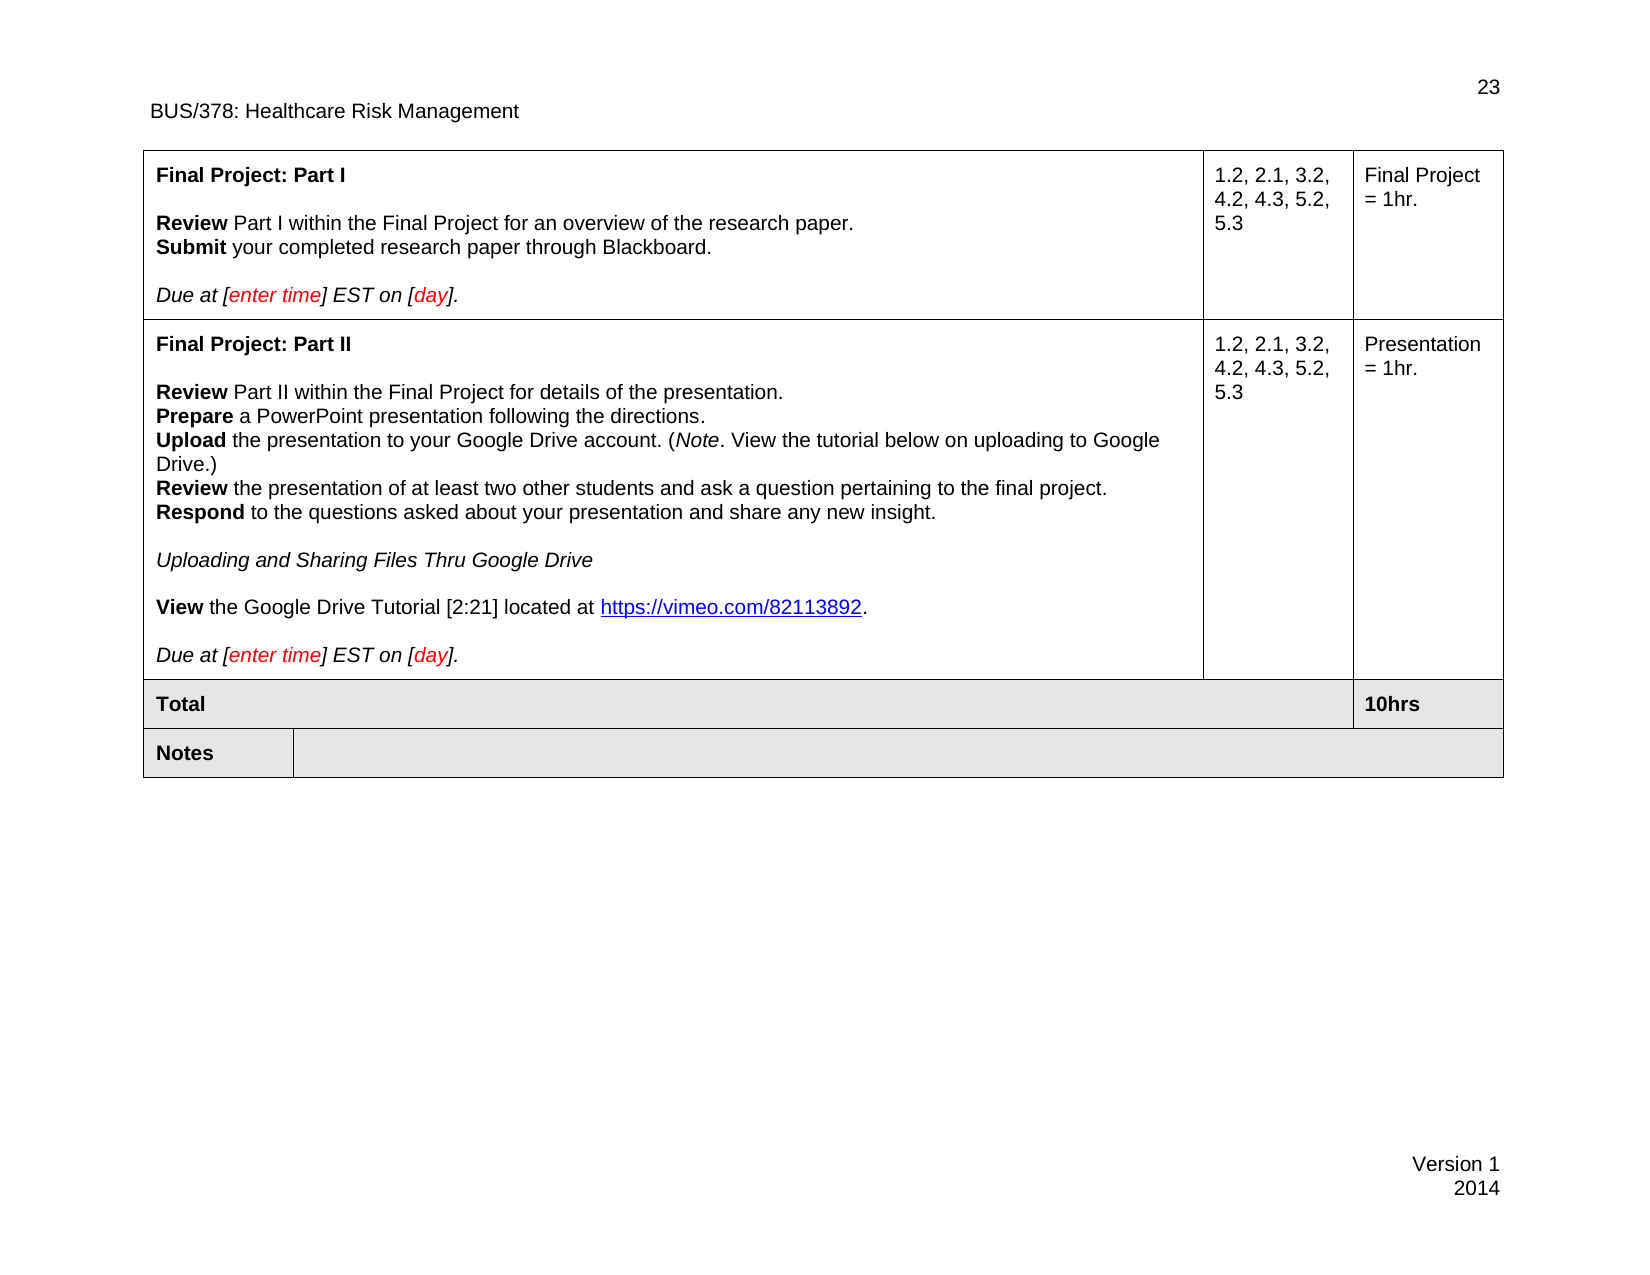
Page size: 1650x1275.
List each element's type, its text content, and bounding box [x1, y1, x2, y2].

table_cell 1.2, 2.1, 3.2, 4.2, 4.3, 5.2, 5.3 [1204, 320, 1353, 679]
table_cell 10hrs [1354, 680, 1503, 728]
table_cell [1203, 680, 1353, 728]
table_cell [294, 729, 1503, 777]
table_cell 1.2, 2.1, 3.2, 4.2, 4.3, 5.2, 5.3 [1204, 151, 1353, 319]
table_cell Final Project: Part I Review Part I within the Final Project for an overview of the research paper. Submit your completed research paper through Blackboard. Due at [enter time] EST on [day]. [144, 151, 1203, 319]
table_cell Total [144, 680, 294, 728]
table_cell Final Project = 1hr. [1354, 151, 1503, 319]
table_cell Presentation = 1hr. [1354, 320, 1503, 679]
table_cell Notes [144, 729, 293, 777]
table_cell [294, 680, 1203, 728]
table_cell Final Project: Part II Review Part II within the Final Project for details of the presentation. Prepare a PowerPoint presentation following the directions. Upload the presentation to your Google Drive account. (Note. View the tutorial below on uploading to Google Drive.) Review the presentation of at least two other students and ask a question pertaining to the final project. Respond to the questions asked about your presentation and share any new insight. Uploading and Sharing Files Thru Google Drive View the Google Drive Tutorial [2:21] located at https://vimeo.com/82113892. Due at [enter time] EST on [day]. [144, 320, 1203, 679]
